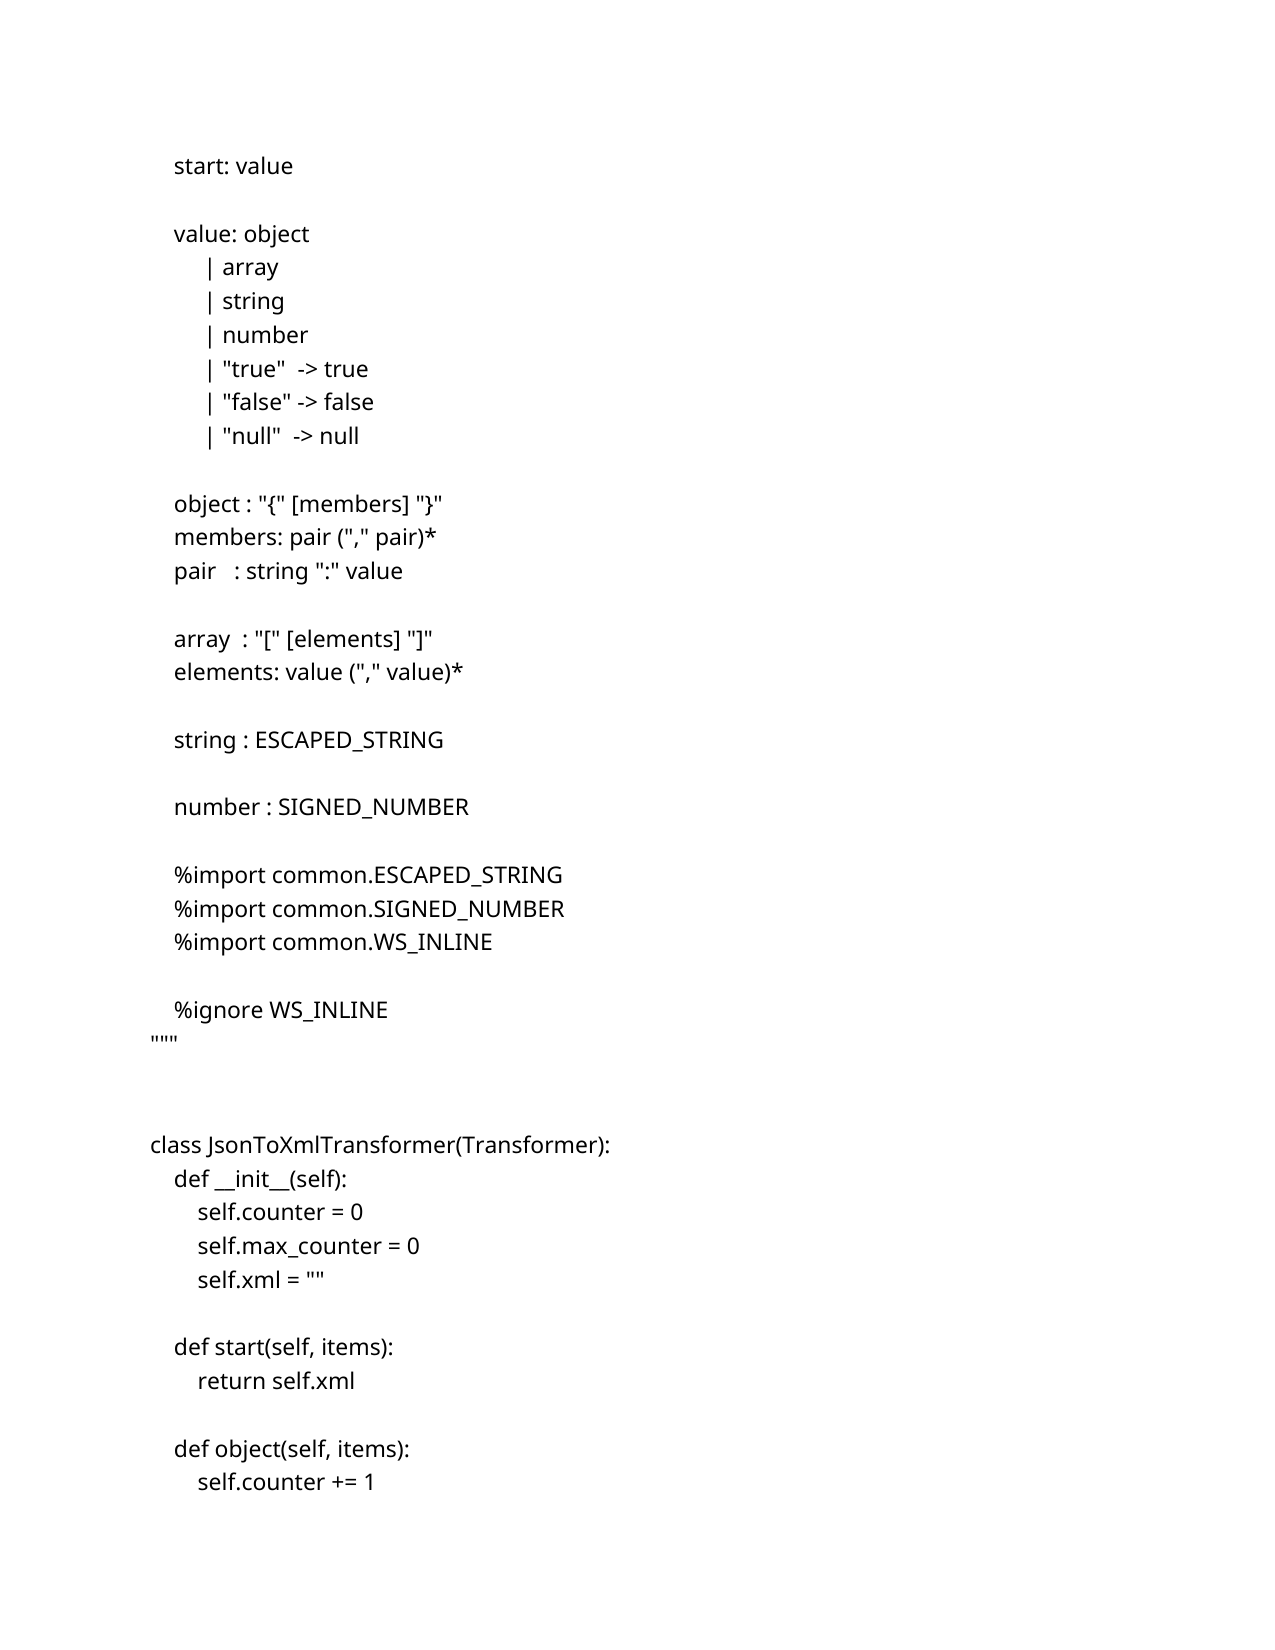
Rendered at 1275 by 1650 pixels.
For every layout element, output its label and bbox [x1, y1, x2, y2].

text [150, 150, 1125, 1497]
